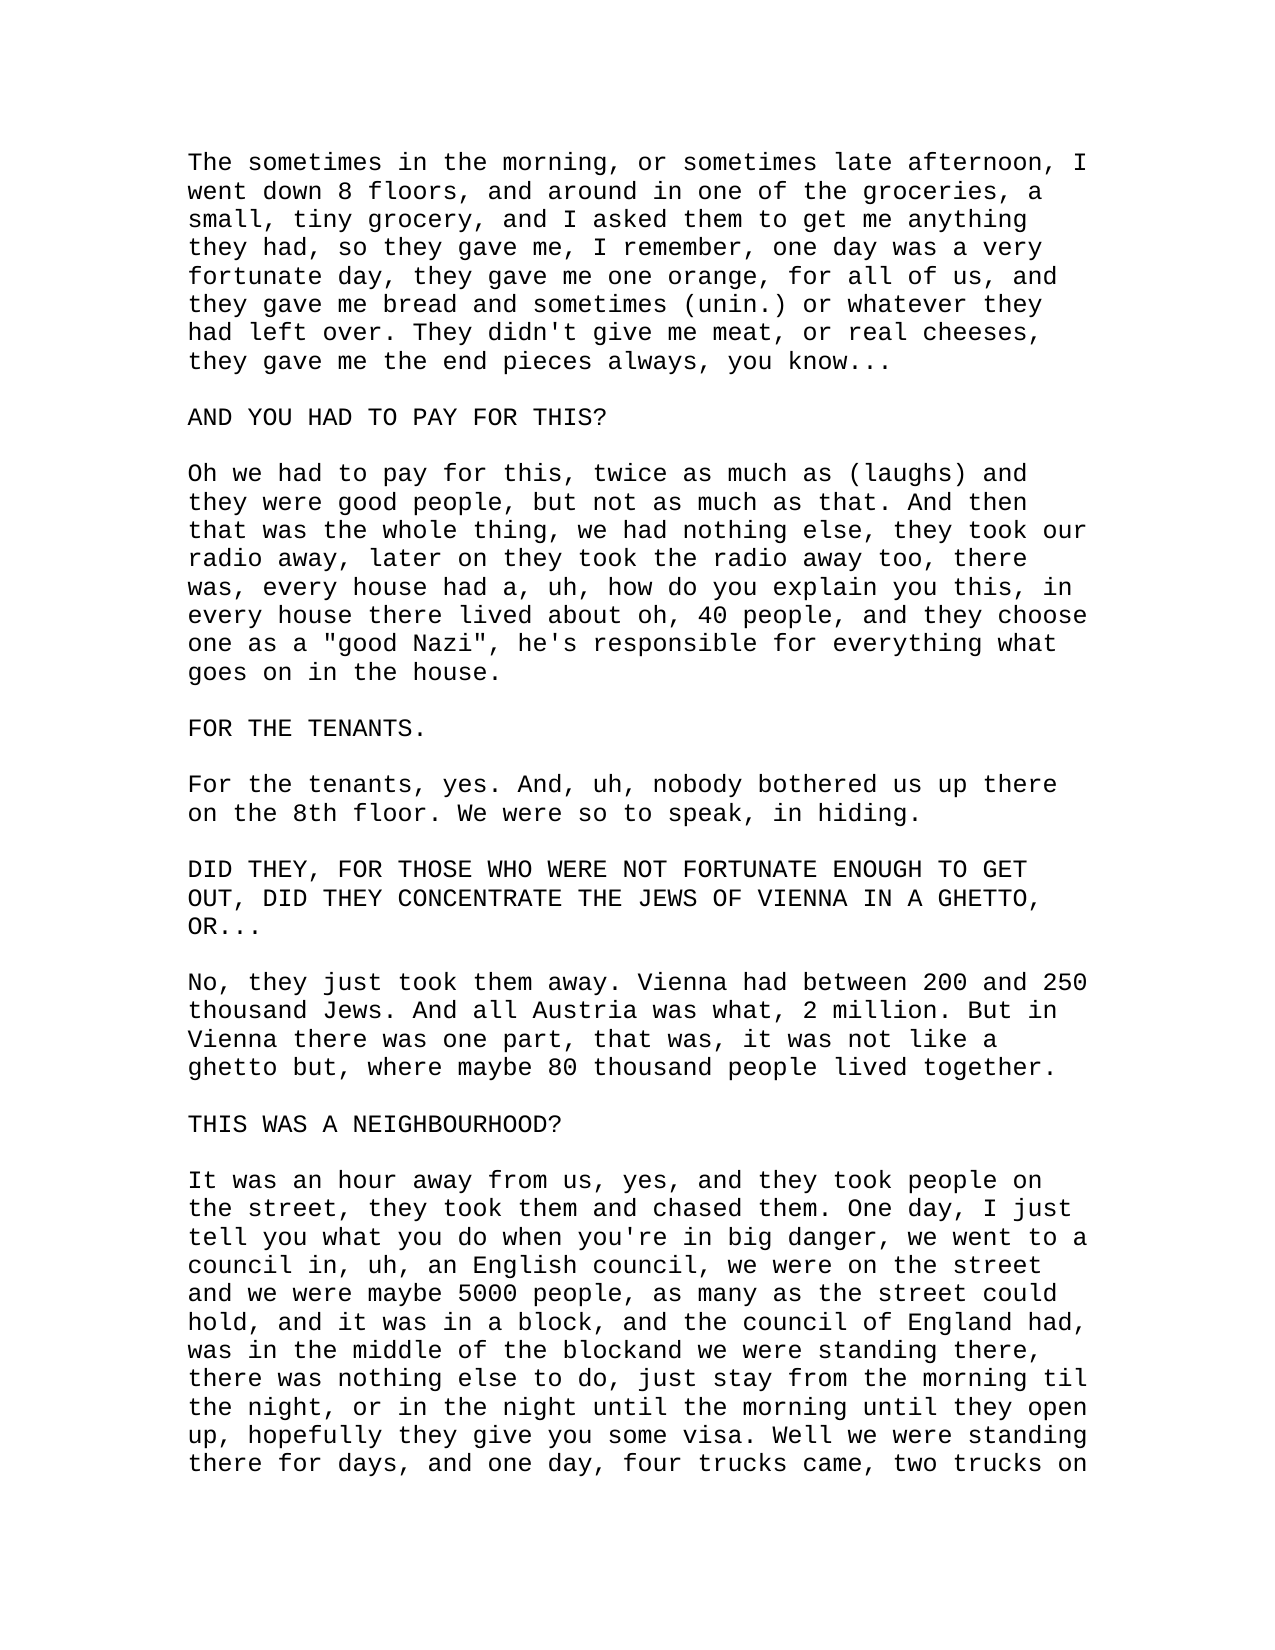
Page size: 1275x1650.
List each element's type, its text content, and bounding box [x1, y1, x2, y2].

text FOR THE TENANTS. [187, 718, 1087, 746]
text DID THEY, FOR THOSE WHO WERE NOT FORTUNATE ENOUGH TO GET OUT, DID THEY CONCENTRATE THE JEWS OF VIENNA IN A GHETTO, OR... [187, 860, 1087, 945]
text No, they just took them away. Vienna had between 200 and 250 thousand Jews. And all Austria was what, 2 million. But in Vienna there was one part, that was, it was not like a ghetto but, where maybe 80 thousand people lived together. [187, 974, 1087, 1087]
text For the tenants, yes. And, uh, nobody bothered us up there on the 8th floor. We were so to speak, in hiding. [187, 775, 1087, 832]
text The sometimes in the morning, or sometimes late afternoon, I went down 8 floors, and around in one of the groceries, a small, tiny grocery, and I asked them to get me anything they had, so they gave me, I remember, one day was a very fortunate day, they gave me one orange, for all of us, and they gave me bread and sometimes (unin.) or whatever they had left over. They didn't give me meat, or real cheeses, they gave me the end pieces always, you know... [187, 150, 1087, 377]
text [187, 1173, 1087, 1485]
text THIS WAS A NEIGHBOURHOOD? [187, 1116, 1087, 1144]
text Oh we had to pay for this, twice as much as (laughs) and they were good people, but not as much as that. And then that was the whole thing, we had nothing else, they took our radio away, later on they took the radio away too, there was, every house had a, uh, how do you explain you this, in every house there lived about oh, 40 people, and they choose one as a "good Nazi", he's responsible for everything what goes on in the house. [187, 462, 1087, 689]
text AND YOU HAD TO PAY FOR THIS? [187, 405, 1087, 434]
